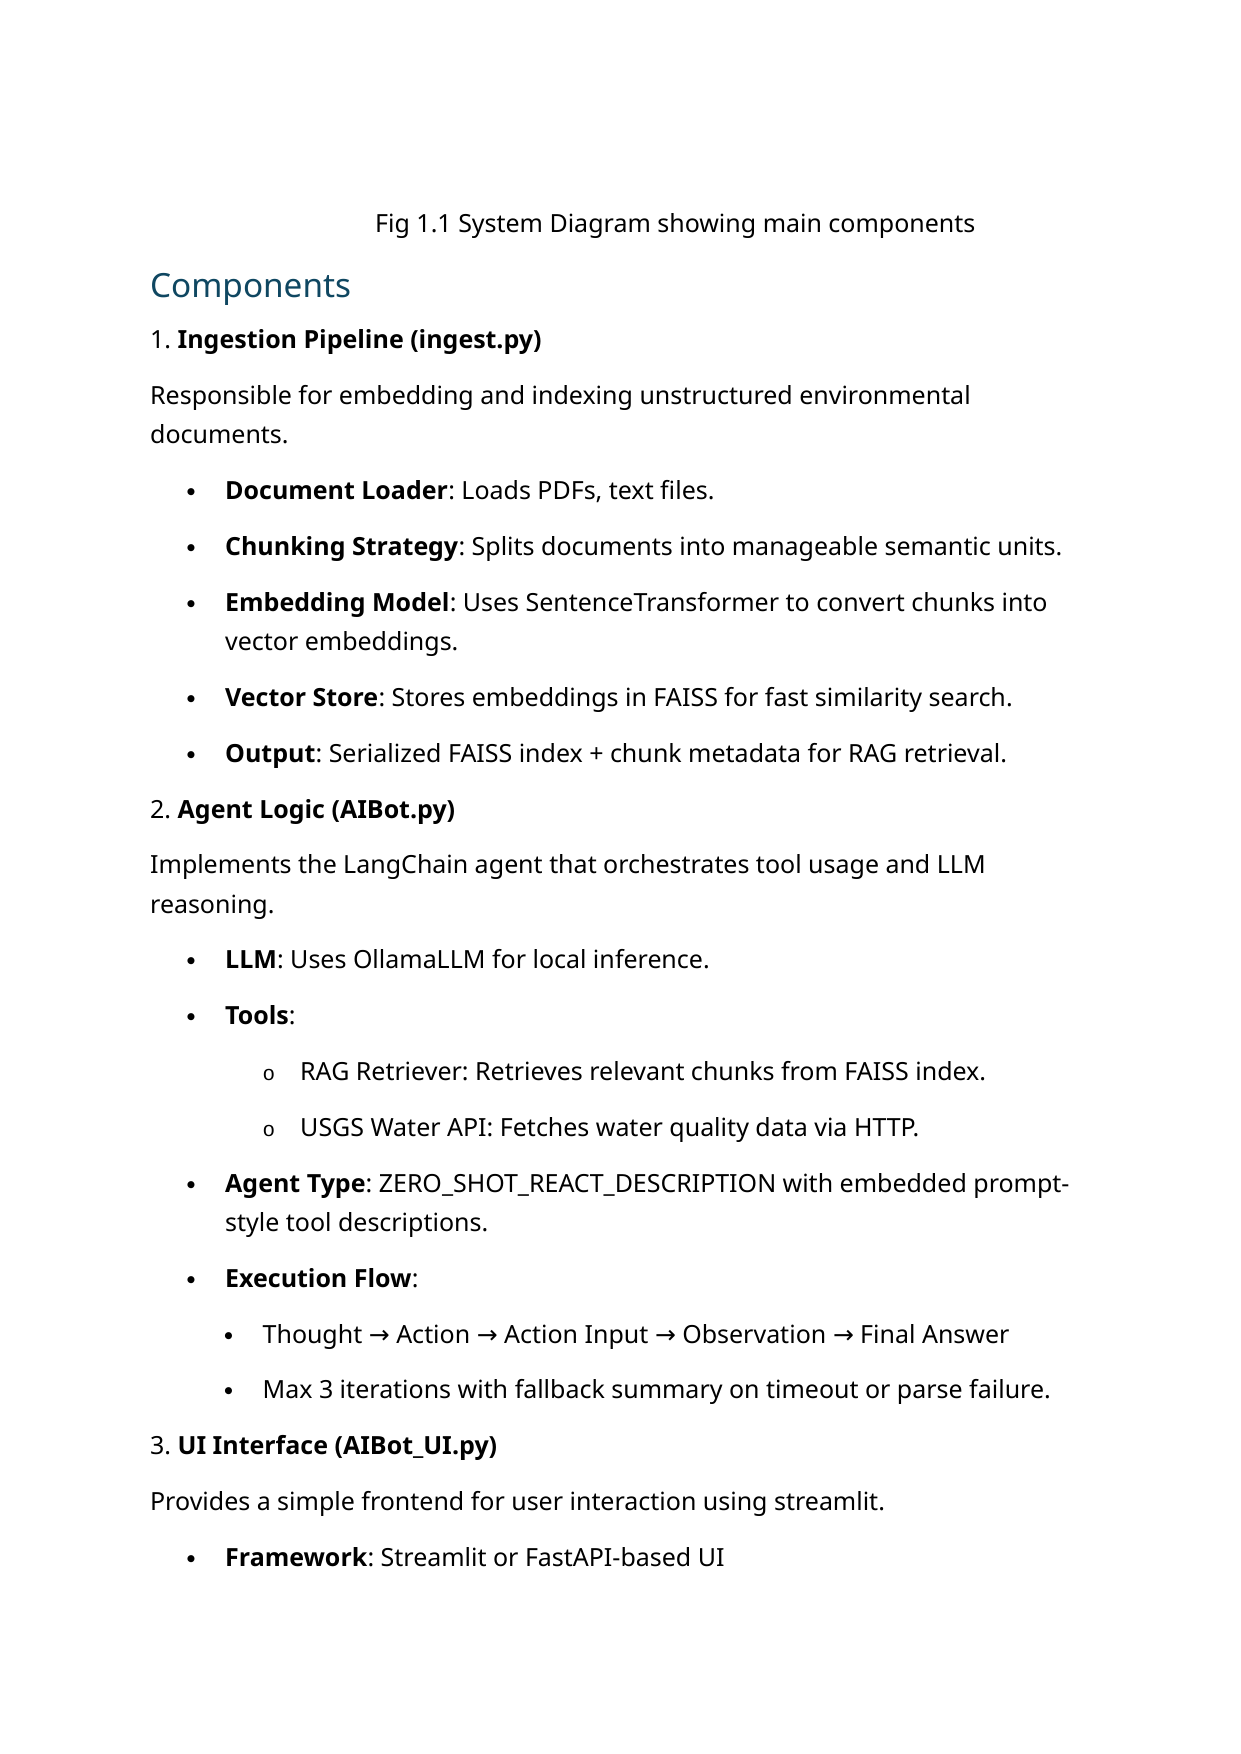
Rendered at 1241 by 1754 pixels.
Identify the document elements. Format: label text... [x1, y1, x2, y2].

list Document Loader: Loads PDFs, text files. [187, 473, 1090, 507]
list Tools: [187, 998, 1090, 1032]
list Chunking Strategy: Splits documents into manageable semantic units. [187, 529, 1090, 563]
text 3. UI Interface (AIBot_UI.py) [150, 1428, 1090, 1462]
list USGS Water API: Fetches water quality data via HTTP. [262, 1110, 1090, 1144]
text Provides a simple frontend for user interaction using streamlit. [150, 1484, 1090, 1518]
text Fig 1.1 System Diagram showing main components [300, 206, 1090, 240]
list Framework: Streamlit or FastAPI-based UI [187, 1540, 1090, 1574]
list LLM: Uses OllamaLLM for local inference. [187, 942, 1090, 976]
list RAG Retriever: Retrieves relevant chunks from FAISS index. [262, 1054, 1090, 1088]
subtitle Components [150, 262, 1090, 307]
list Execution Flow: [187, 1261, 1090, 1294]
list Embedding Model: Uses SentenceTransformer to convert chunks into vector embeddings. [187, 585, 1090, 658]
text 1. Ingestion Pipeline (ingest.py) [150, 322, 1090, 356]
text Implements the LangChain agent that orchestrates tool usage and LLM reasoning. [150, 847, 1090, 920]
list Output: Serialized FAISS index + chunk metadata for RAG retrieval. [187, 736, 1090, 769]
list Thought → Action → Action Input → Observation → Final Answer [225, 1316, 1090, 1350]
list Agent Type: ZERO_SHOT_REACT_DESCRIPTION with embedded prompt-style tool descriptions. [187, 1166, 1090, 1239]
text Responsible for embedding and indexing unstructured environmental documents. [150, 378, 1090, 451]
list Max 3 iterations with fallback summary on timeout or parse failure. [225, 1372, 1090, 1406]
list Vector Store: Stores embeddings in FAISS for fast similarity search. [187, 680, 1090, 714]
text 2. Agent Logic (AIBot.py) [150, 791, 1090, 825]
